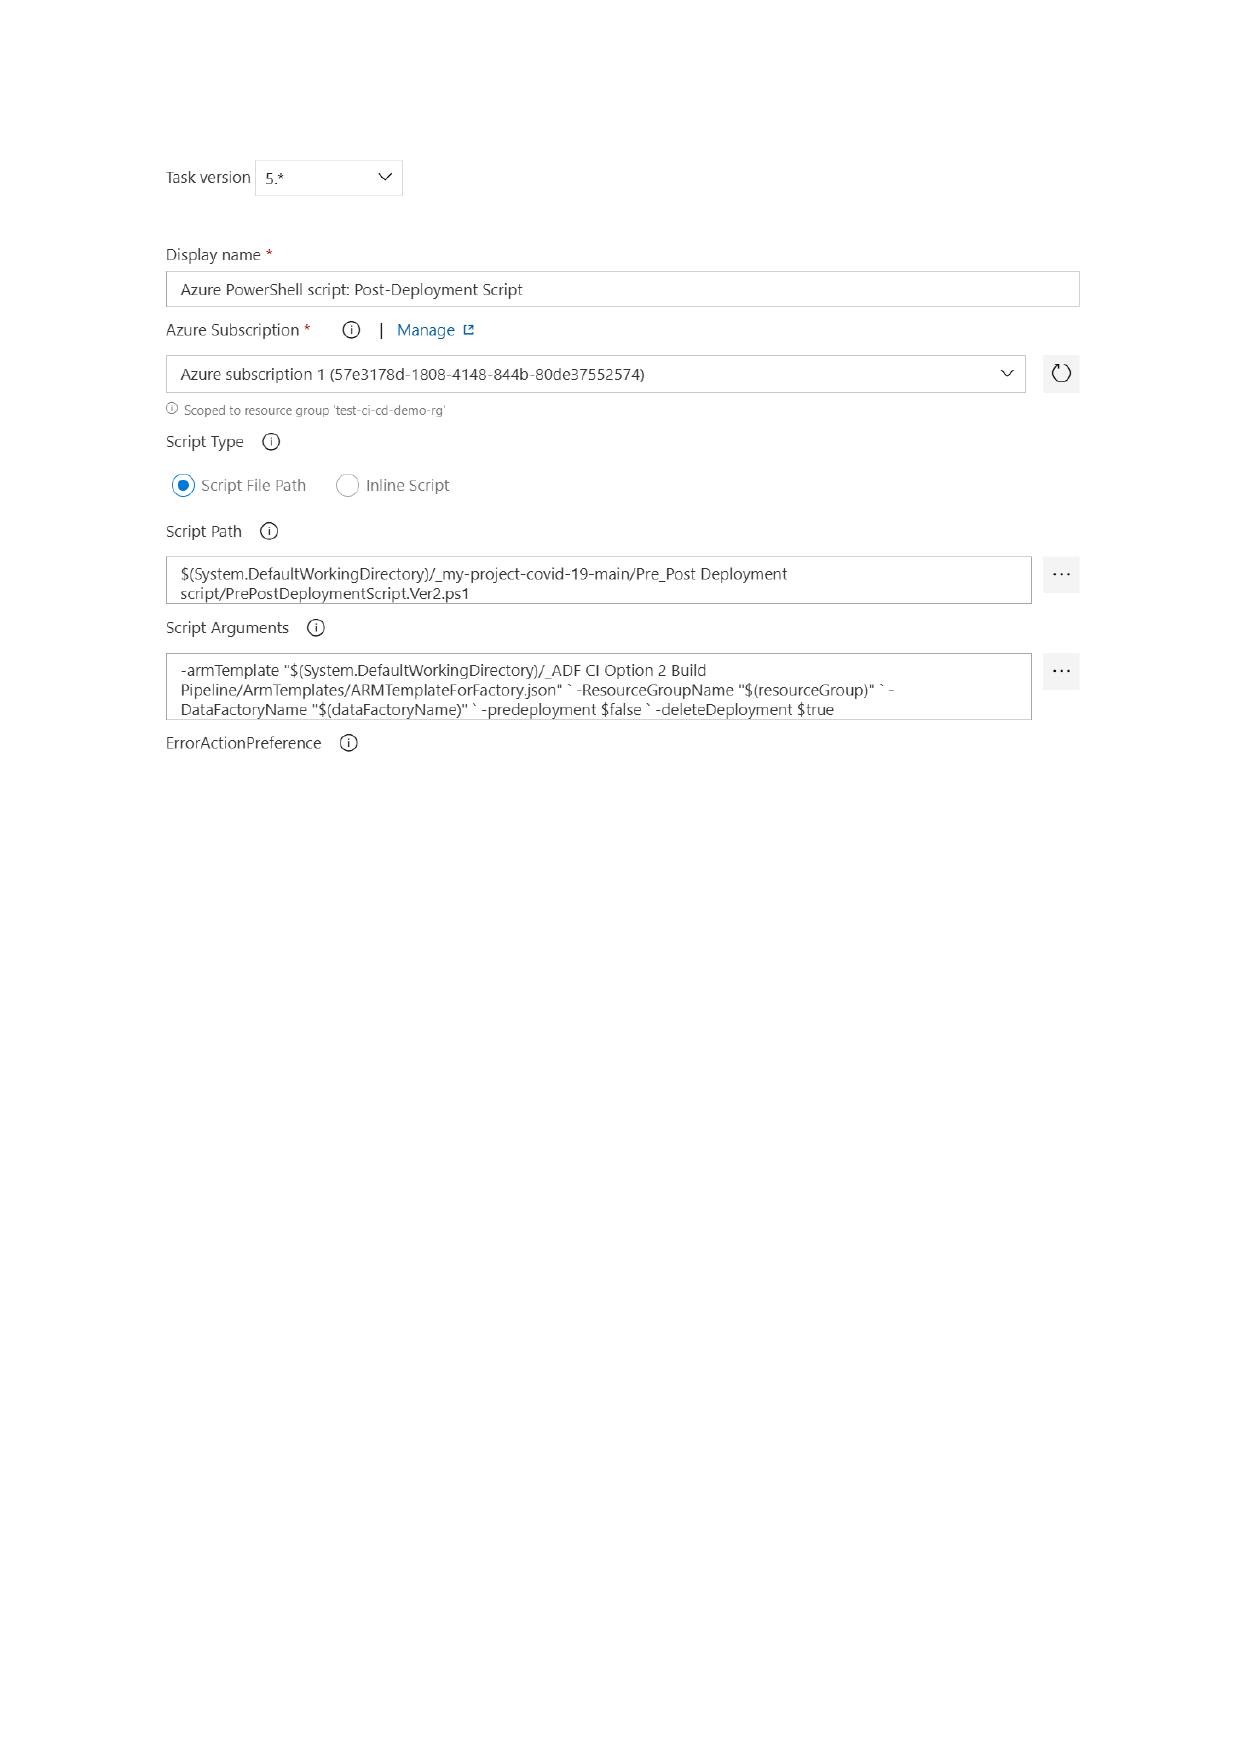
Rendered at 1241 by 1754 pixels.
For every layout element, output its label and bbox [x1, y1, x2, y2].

picture [150, 150, 1091, 754]
